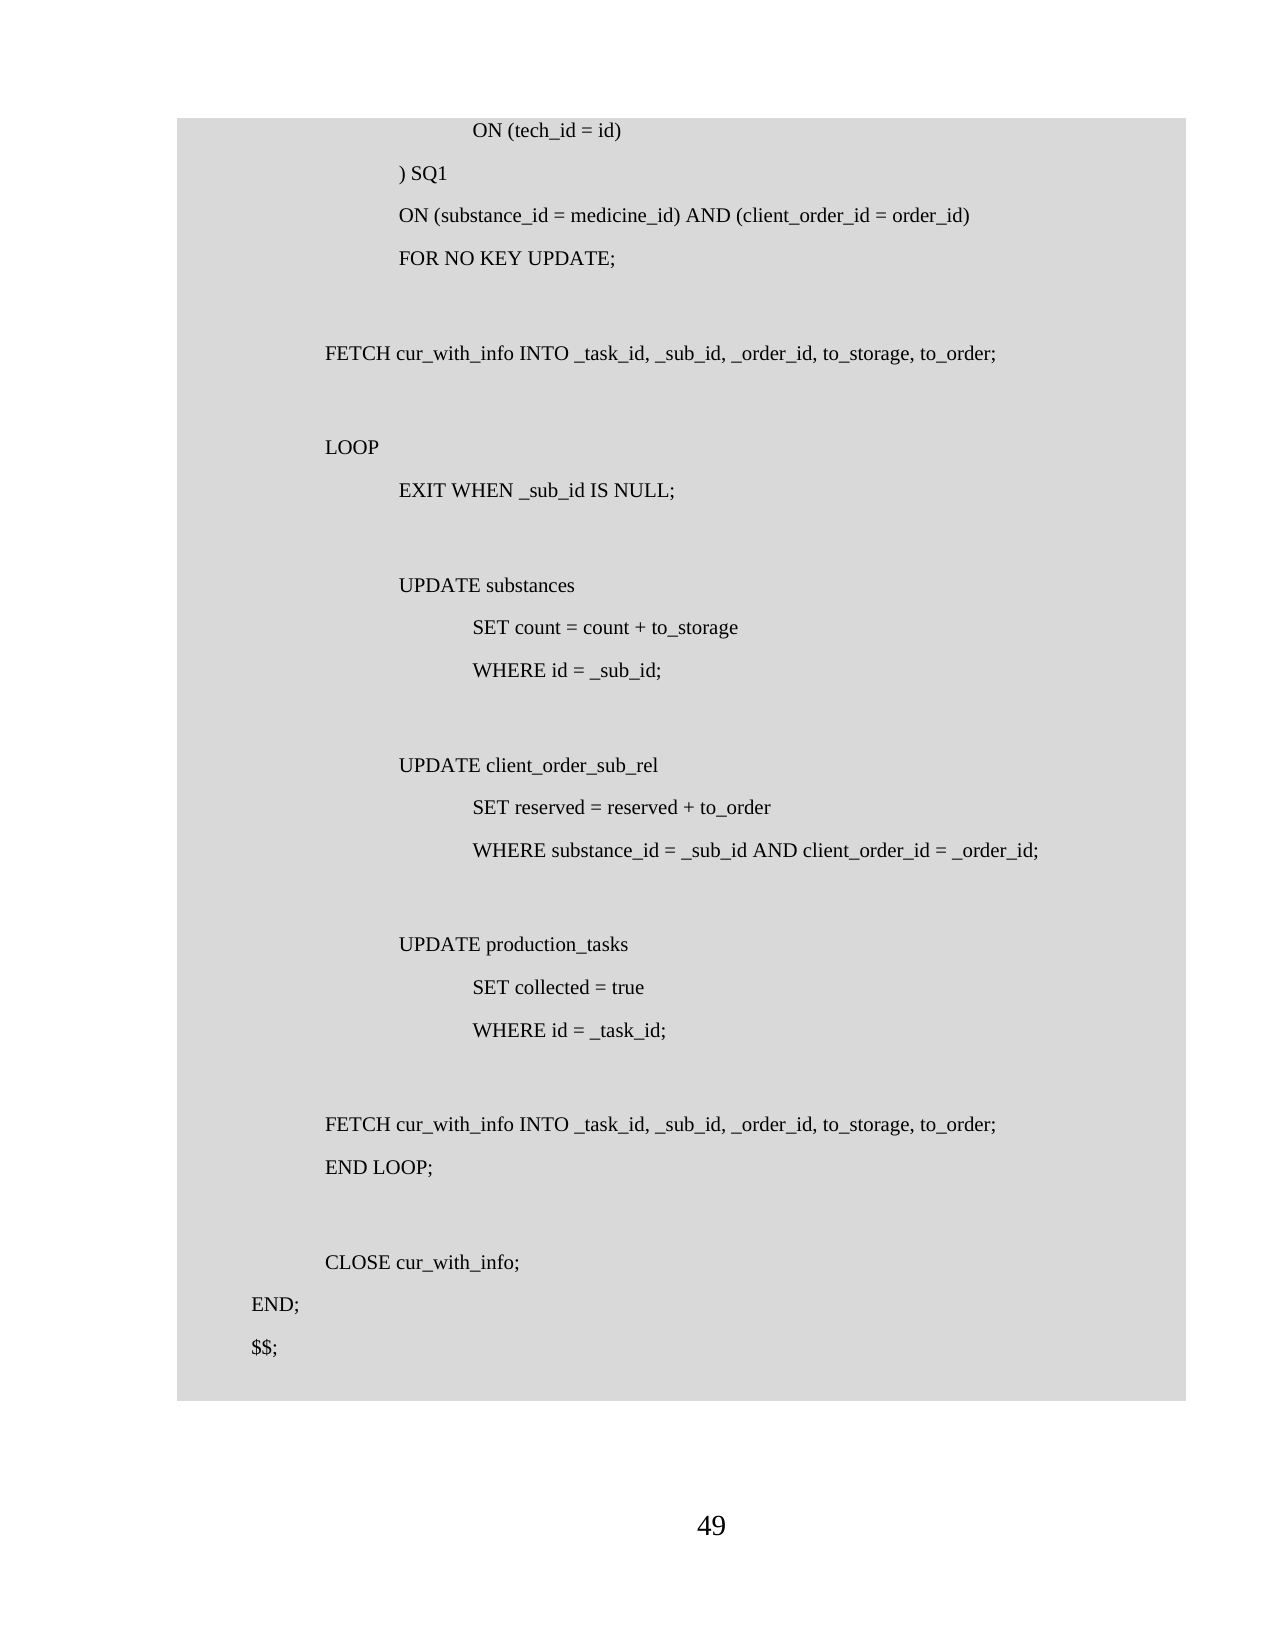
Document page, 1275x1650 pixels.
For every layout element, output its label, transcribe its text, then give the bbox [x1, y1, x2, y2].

text UPDATE substances [177, 573, 1186, 597]
text SET collected = true [177, 975, 1186, 999]
text FETCH cur_with_info INTO _task_id, _sub_id, _order_id, to_storage, to_order; [177, 1112, 1186, 1136]
text WHERE id = _task_id; [177, 1018, 1186, 1042]
text SET count = count + to_storage [177, 615, 1186, 639]
text WHERE substance_id = _sub_id AND client_order_id = _order_id; [177, 838, 1186, 862]
text $$; [177, 1335, 1186, 1359]
text FETCH cur_with_info INTO _task_id, _sub_id, _order_id, to_storage, to_order; [177, 341, 1186, 365]
text SET reserved = reserved + to_order [177, 795, 1186, 819]
text EXIT WHEN _sub_id IS NULL; [177, 478, 1186, 502]
text END; [177, 1292, 1186, 1316]
text LOOP [177, 435, 1186, 459]
text WHERE id = _sub_id; [177, 658, 1186, 682]
text END LOOP; [177, 1155, 1186, 1179]
text UPDATE production_tasks [177, 932, 1186, 956]
text ) SQ1 [177, 161, 1186, 185]
text CLOSE cur_with_info; [177, 1249, 1186, 1274]
text ON (tech_id = id) [177, 118, 1186, 142]
text UPDATE client_order_sub_rel [177, 752, 1186, 777]
text FOR NO KEY UPDATE; [177, 246, 1186, 270]
text ON (substance_id = medicine_id) AND (client_order_id = order_id) [177, 203, 1186, 227]
